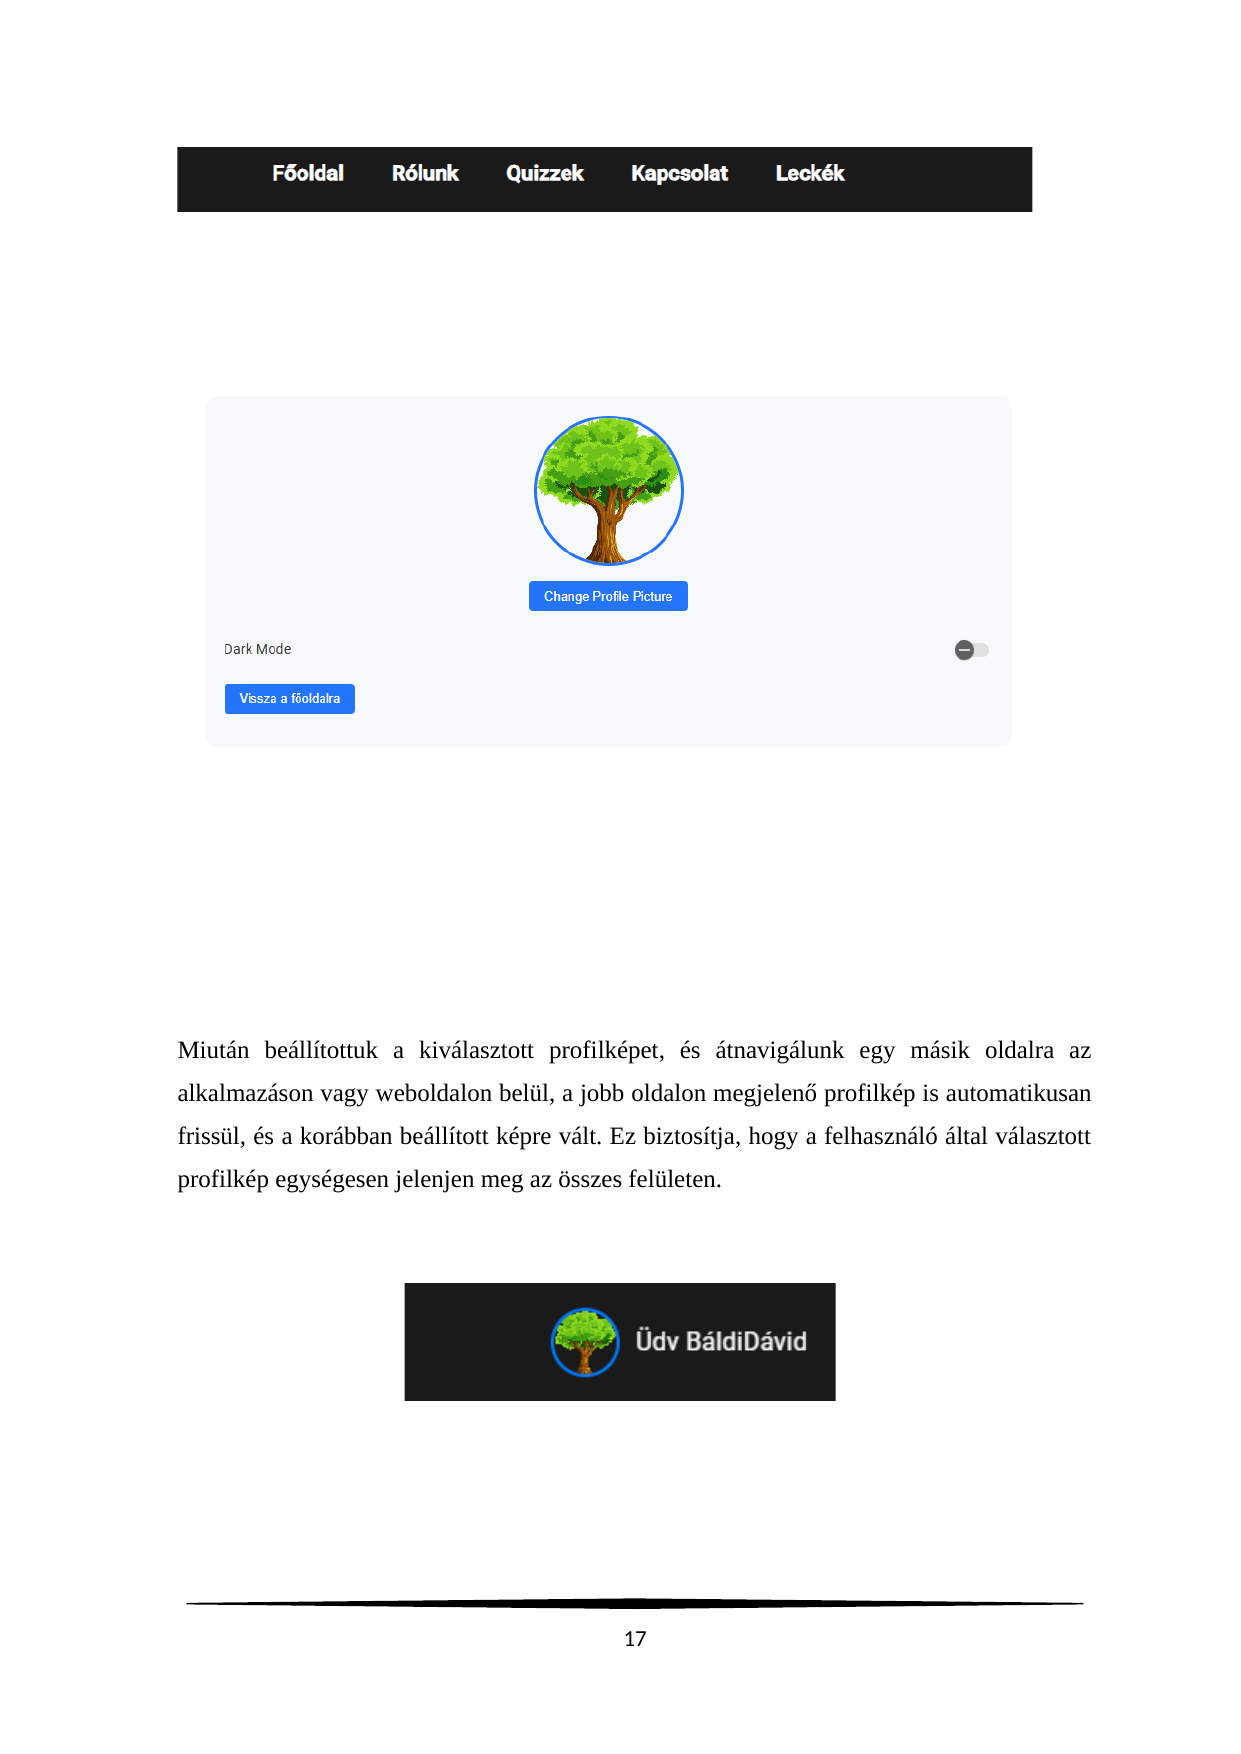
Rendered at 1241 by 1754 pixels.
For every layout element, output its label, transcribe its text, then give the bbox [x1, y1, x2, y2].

picture [177, 147, 1033, 796]
text Miután beállítottuk a kiválasztott profilképet, és átnavigálunk egy másik oldalra az alkalmazáson vagy weboldalon belül, a jobb oldalon megjelenő profilkép is automatikusan frissül, és a korábban beállított képre vált. Ez biztosítja, hogy a felhasználó által választott profilkép egységesen jelenjen meg az összes felületen. [177, 373, 1092, 1193]
picture [404, 1283, 836, 1401]
